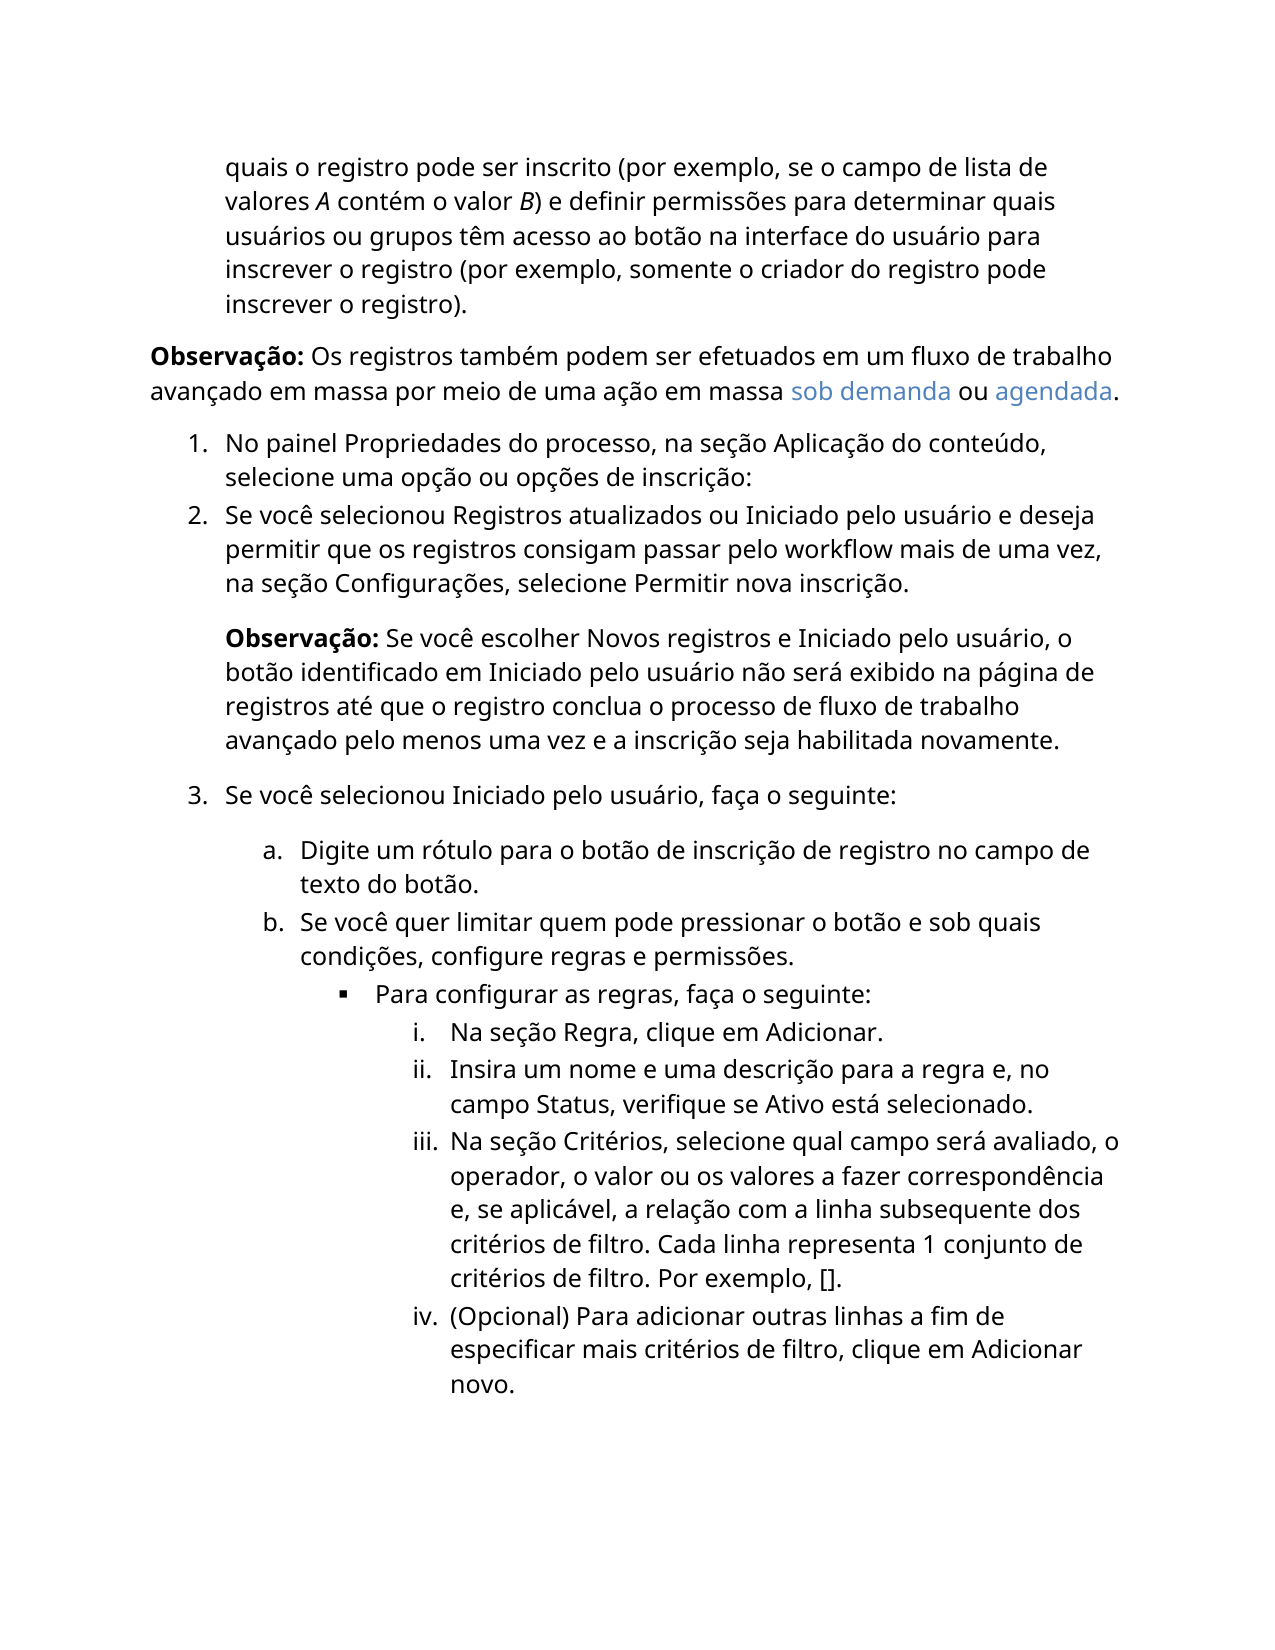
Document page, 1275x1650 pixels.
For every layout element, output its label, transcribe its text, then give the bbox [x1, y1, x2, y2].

list Insira um nome e uma descrição para a regra e, no campo Status, verifique se Ativo está selecionado. [412, 1052, 1125, 1120]
list Na seção Critérios, selecione qual campo será avaliado, o operador, o valor ou os valores a fazer correspondência e, se aplicável, a relação com a linha subsequente dos critérios de filtro. Cada linha representa 1 conjunto de critérios de filtro. Por exemplo, []. [412, 1124, 1125, 1294]
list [187, 150, 1125, 320]
list Se você selecionou Iniciado pelo usuário, faça o seguinte: [187, 778, 1125, 812]
list (Opcional) Para adicionar outras linhas a fim de especificar mais critérios de filtro, clique em Adicionar novo. [412, 1298, 1125, 1400]
list Para configurar as regras, faça o seguinte: [337, 977, 1125, 1011]
list Digite um rótulo para o botão de inscrição de registro no campo de texto do botão. [262, 833, 1125, 901]
list Observação: Se você escolher Novos registros e Iniciado pelo usuário, o botão identificado em Iniciado pelo usuário não será exibido na página de registros até que o registro conclua o processo de fluxo de trabalho avançado pelo menos uma vez e a inscrição seja habilitada novamente. [187, 621, 1125, 757]
list Na seção Regra, clique em Adicionar. [412, 1014, 1125, 1048]
list Se você quer limitar quem pode pressionar o botão e sob quais condições, configure regras e permissões. [262, 905, 1125, 973]
list No painel Propriedades do processo, na seção Aplicação do conteúdo, selecione uma opção ou opções de inscrição: [187, 426, 1125, 494]
list Se você selecionou Registros atualizados ou Iniciado pelo usuário e deseja permitir que os registros consigam passar pelo workflow mais de uma vez, na seção Configurações, selecione Permitir nova inscrição. [187, 498, 1125, 600]
text Observação: Os registros também podem ser efetuados em um fluxo de trabalho avançado em massa por meio de uma ação em massa sob demanda ou agendada. [150, 339, 1125, 407]
